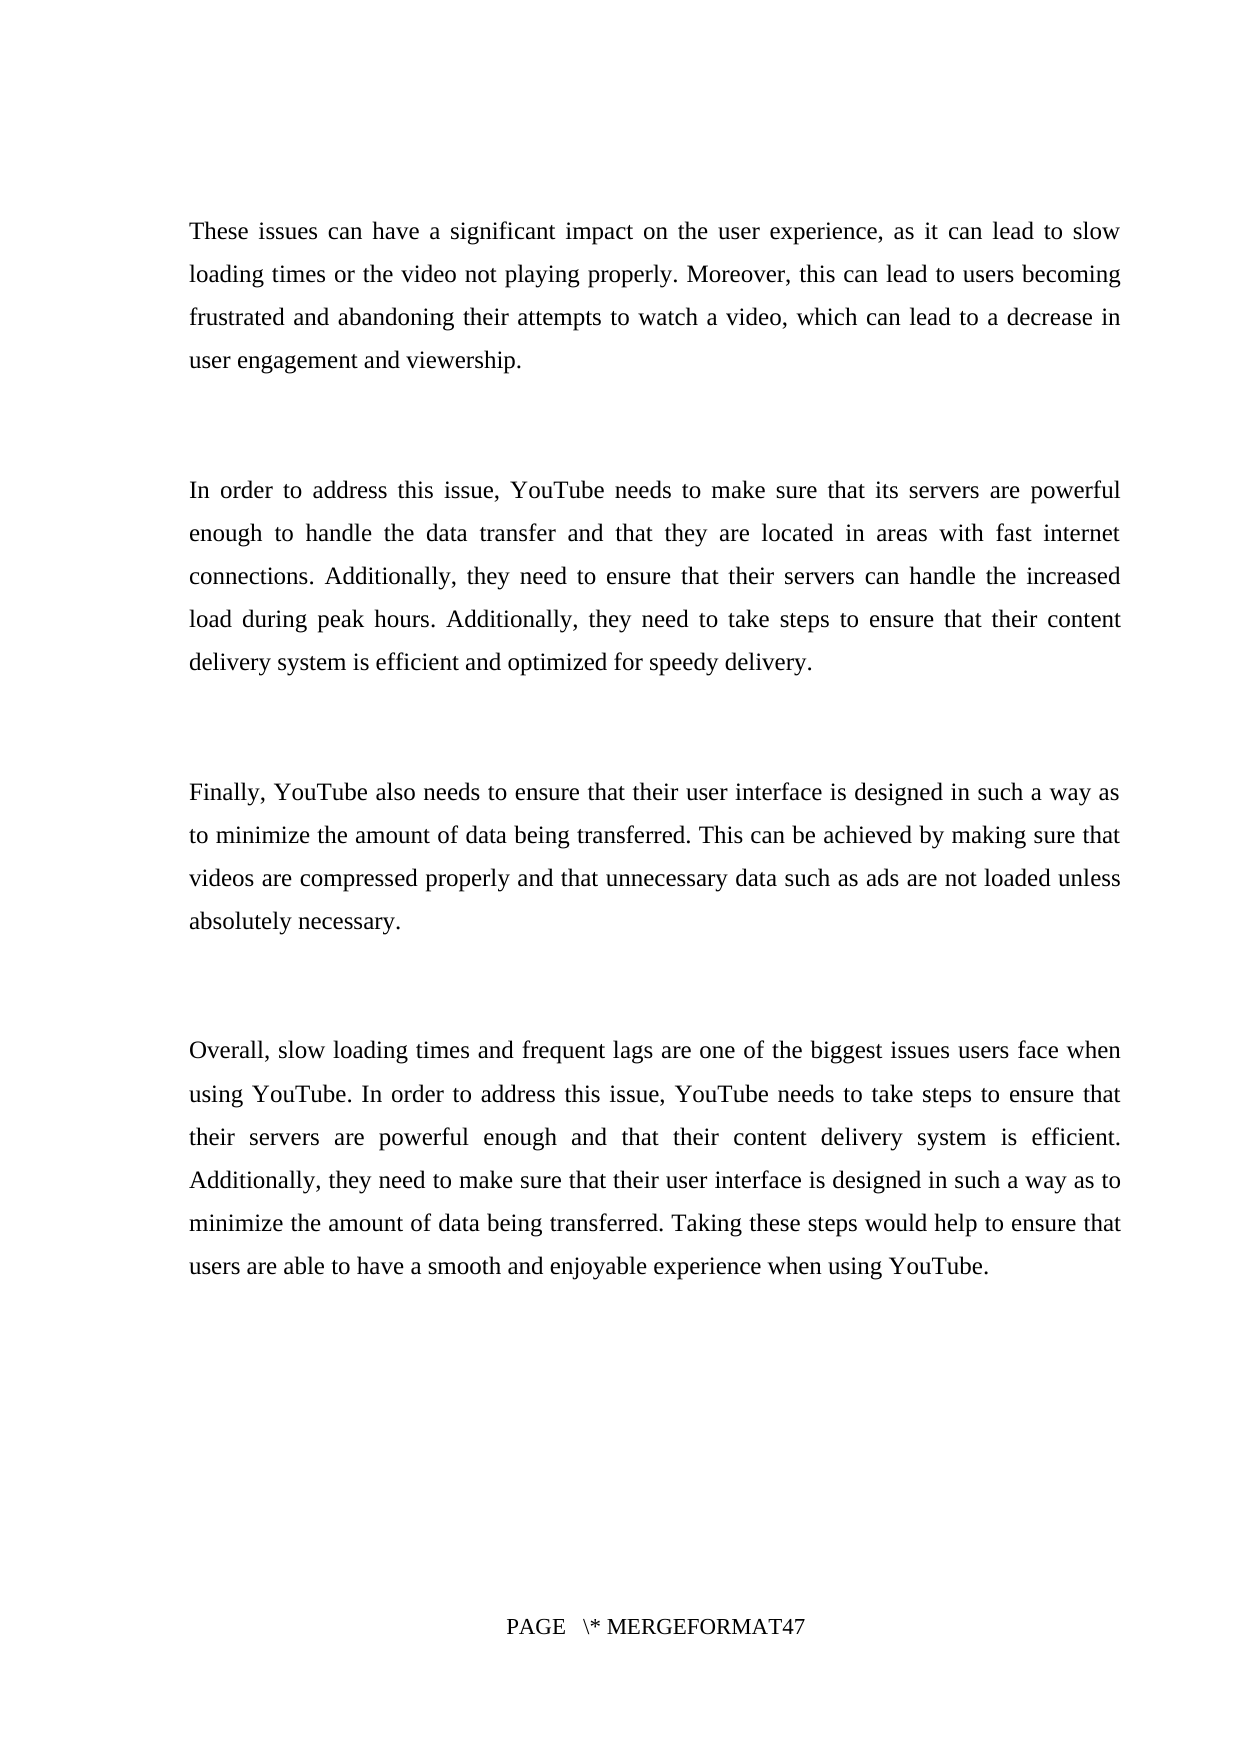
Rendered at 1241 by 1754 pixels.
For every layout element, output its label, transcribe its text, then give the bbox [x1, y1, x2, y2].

text Finally, YouTube also needs to ensure that their user interface is designed in such a way as to minimize the amount of data being transferred. This can be achieved by making sure that videos are compressed properly and that unnecessary data such as ads are not loaded unless absolutely necessary. [189, 777, 1122, 935]
text These issues can have a significant impact on the user experience, as it can lead to slow loading times or the video not playing properly. Moreover, this can lead to users becoming frustrated and abandoning their attempts to watch a video, which can lead to a decrease in user engagement and viewership. [189, 216, 1122, 374]
text In order to address this issue, YouTube needs to make sure that its servers are powerful enough to handle the data transfer and that they are located in areas with fast internet connections. Additionally, they need to ensure that their servers can handle the increased load during peak hours. Additionally, they need to take steps to ensure that their content delivery system is efficient and optimized for speedy delivery. [189, 475, 1122, 676]
text Overall, slow loading times and frequent lags are one of the biggest issues users face when using YouTube. In order to address this issue, YouTube needs to take steps to ensure that their servers are powerful enough and that their content delivery system is efficient. Additionally, they need to make sure that their user interface is designed in such a way as to minimize the amount of data being transferred. Taking these steps would help to ensure that users are able to have a smooth and enjoyable experience when using YouTube. [189, 1036, 1122, 1280]
